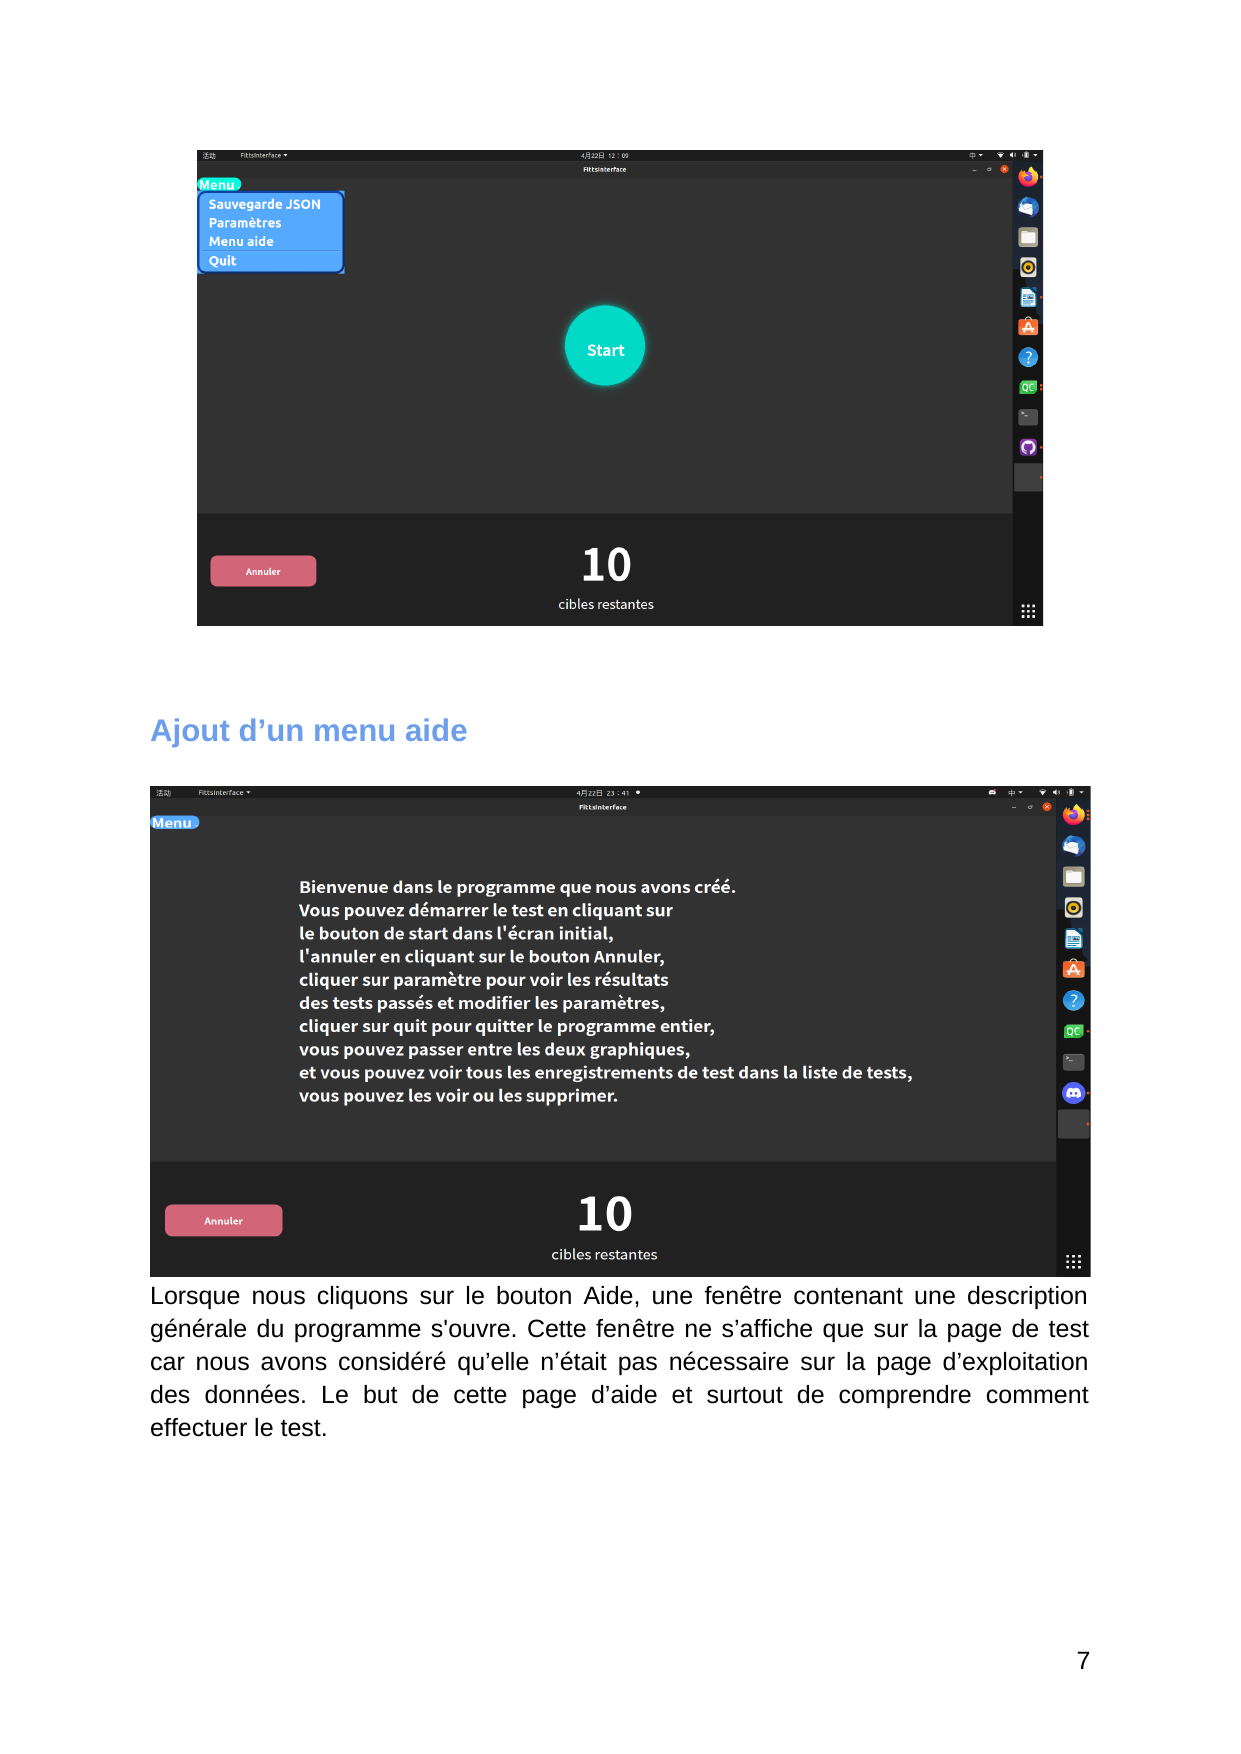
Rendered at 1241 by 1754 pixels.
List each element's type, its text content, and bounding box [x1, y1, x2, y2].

picture [197, 150, 1044, 626]
subtitle Ajout d’un menu aide [150, 712, 1090, 748]
picture [150, 786, 1091, 1277]
text Lorsque nous cliquons sur le bouton Aide, une fenêtre contenant une description générale du programme s'ouvre. Cette fenêtre ne s’affiche que sur la page de test car nous avons considéré qu’elle n’était pas nécessaire sur la page d’exploitation des données. Le but de cette page d’aide et surtout de comprendre comment effectuer le test. [150, 1281, 1090, 1441]
